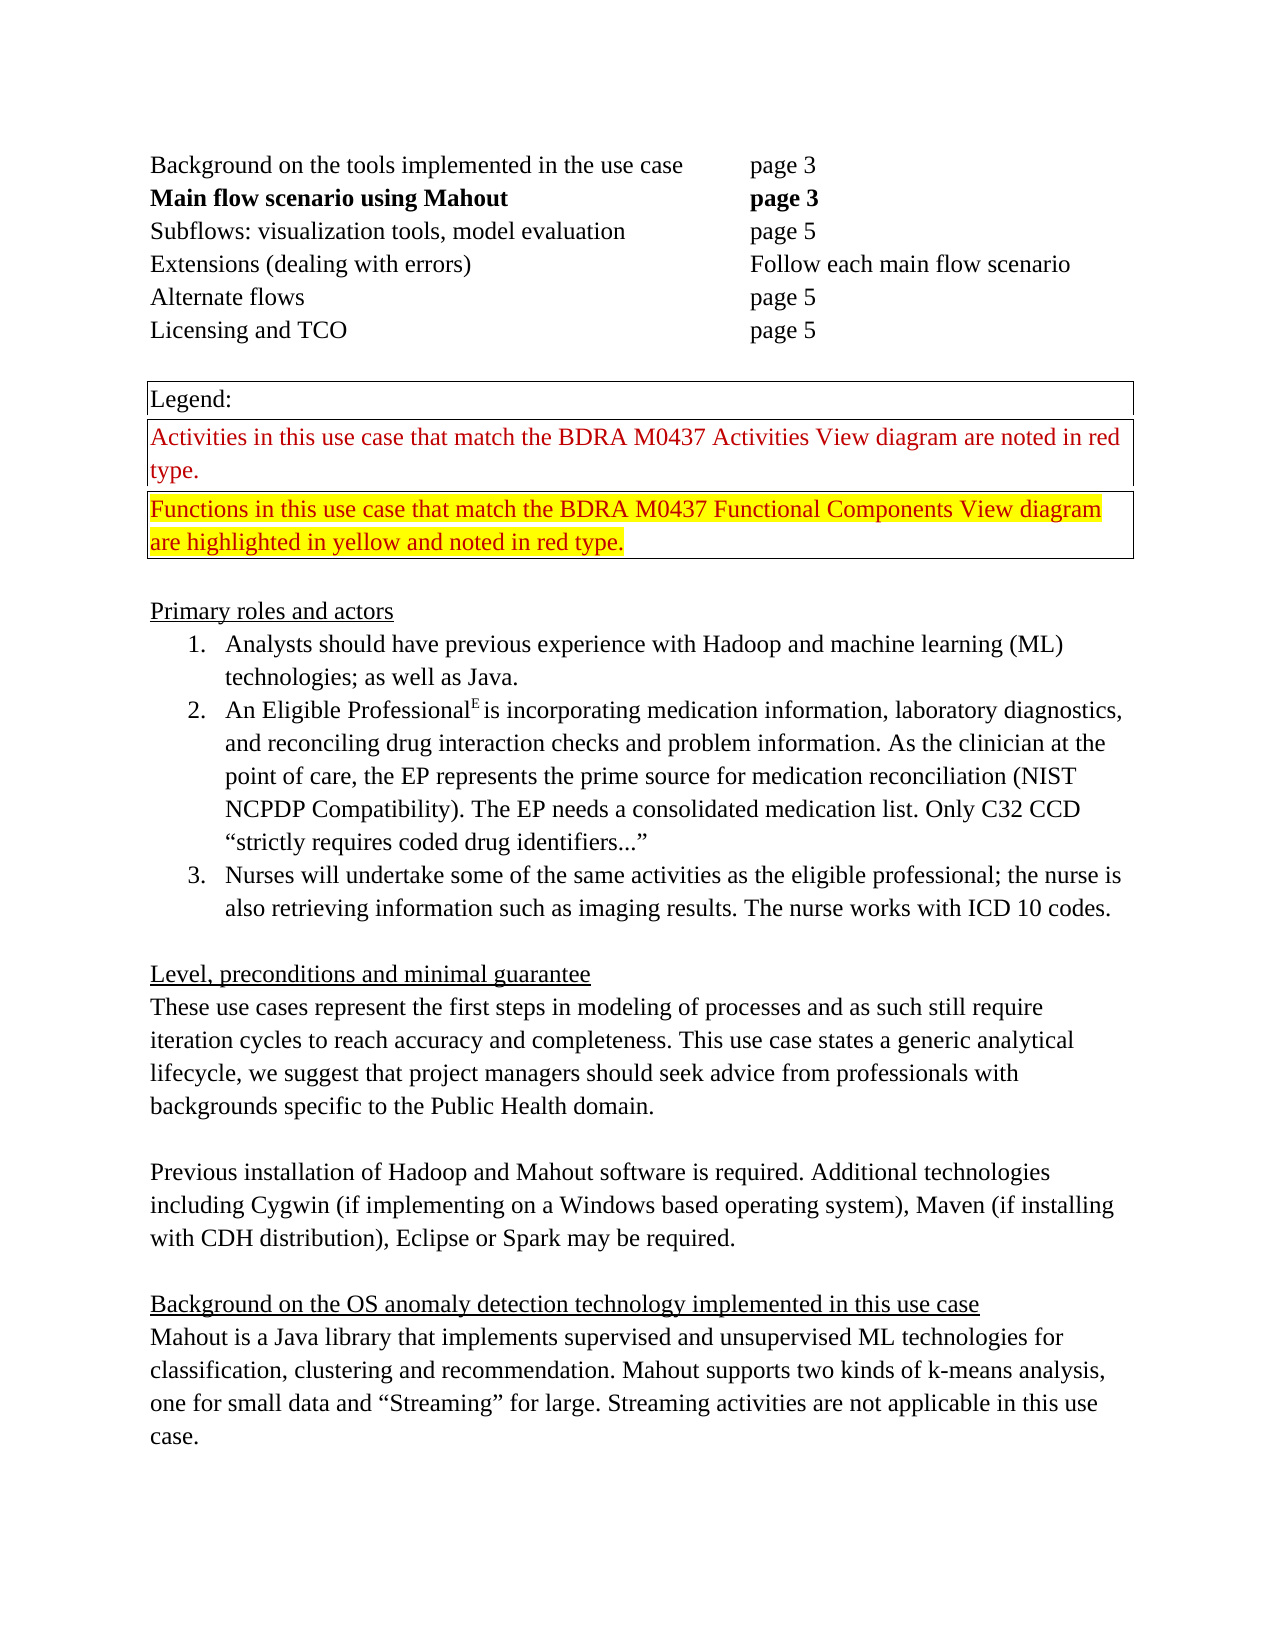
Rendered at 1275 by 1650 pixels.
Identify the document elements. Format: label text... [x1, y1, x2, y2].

text Licensing and TCO page 5 [150, 315, 1125, 344]
text Mahout is a Java library that implements supervised and unsupervised ML technologies for classification, clustering and recommendation. Mahout supports two kinds of k-means analysis, one for small data and “Streaming” for large. Streaming activities are not applicable in this use case. [150, 1322, 1125, 1450]
text Extensions (dealing with errors) Follow each main flow scenario [150, 249, 1125, 278]
text Background on the tools implemented in the use case page 3 [150, 150, 1125, 179]
text Alternate flows page 5 [150, 282, 1125, 311]
text Previous installation of Hadoop and Mahout software is required. Additional technologies including Cygwin (if implementing on a Windows based operating system), Maven (if installing with CDH distribution), Eclipse or Spark may be required. [150, 1157, 1125, 1252]
text Legend: [148, 382, 1133, 415]
text Level, preconditions and minimal guarantee [150, 959, 1125, 988]
list Analysts should have previous experience with Hadoop and machine learning (ML) technologies; as well as Java. [187, 629, 1125, 691]
text Primary roles and actors [150, 596, 1125, 625]
text Background on the OS anomaly detection technology implemented in this use case [150, 1289, 1125, 1318]
text These use cases represent the first steps in modeling of processes and as such still require iteration cycles to reach accuracy and completeness. This use case states a generic analytical lifecycle, we suggest that project managers should seek advice from professionals with backgrounds specific to the Public Health domain. [150, 992, 1125, 1120]
text Subflows: visualization tools, model evaluation page 5 [150, 216, 1125, 245]
list Nurses will undertake some of the same activities as the eligible professional; the nurse is also retrieving information such as imaging results. The nurse works with ICD 10 codes. [187, 860, 1125, 922]
text Functions in this use case that match the BDRA M0437 Functional Components View diagram are highlighted in yellow and noted in red type. [148, 492, 1133, 558]
text Activities in this use case that match the BDRA M0437 Activities View diagram are noted in red type. [148, 420, 1133, 486]
list An Eligible ProfessionalE is incorporating medication information, laboratory diagnostics, and reconciling drug interaction checks and problem information. As the clinician at the point of care, the EP represents the prime source for medication reconciliation (NIST NCPDP Compatibility). The EP needs a consolidated medication list. Only C32 CCD “strictly requires coded drug identifiers...” [187, 695, 1125, 856]
text Main flow scenario using Mahout page 3 [150, 183, 1125, 212]
